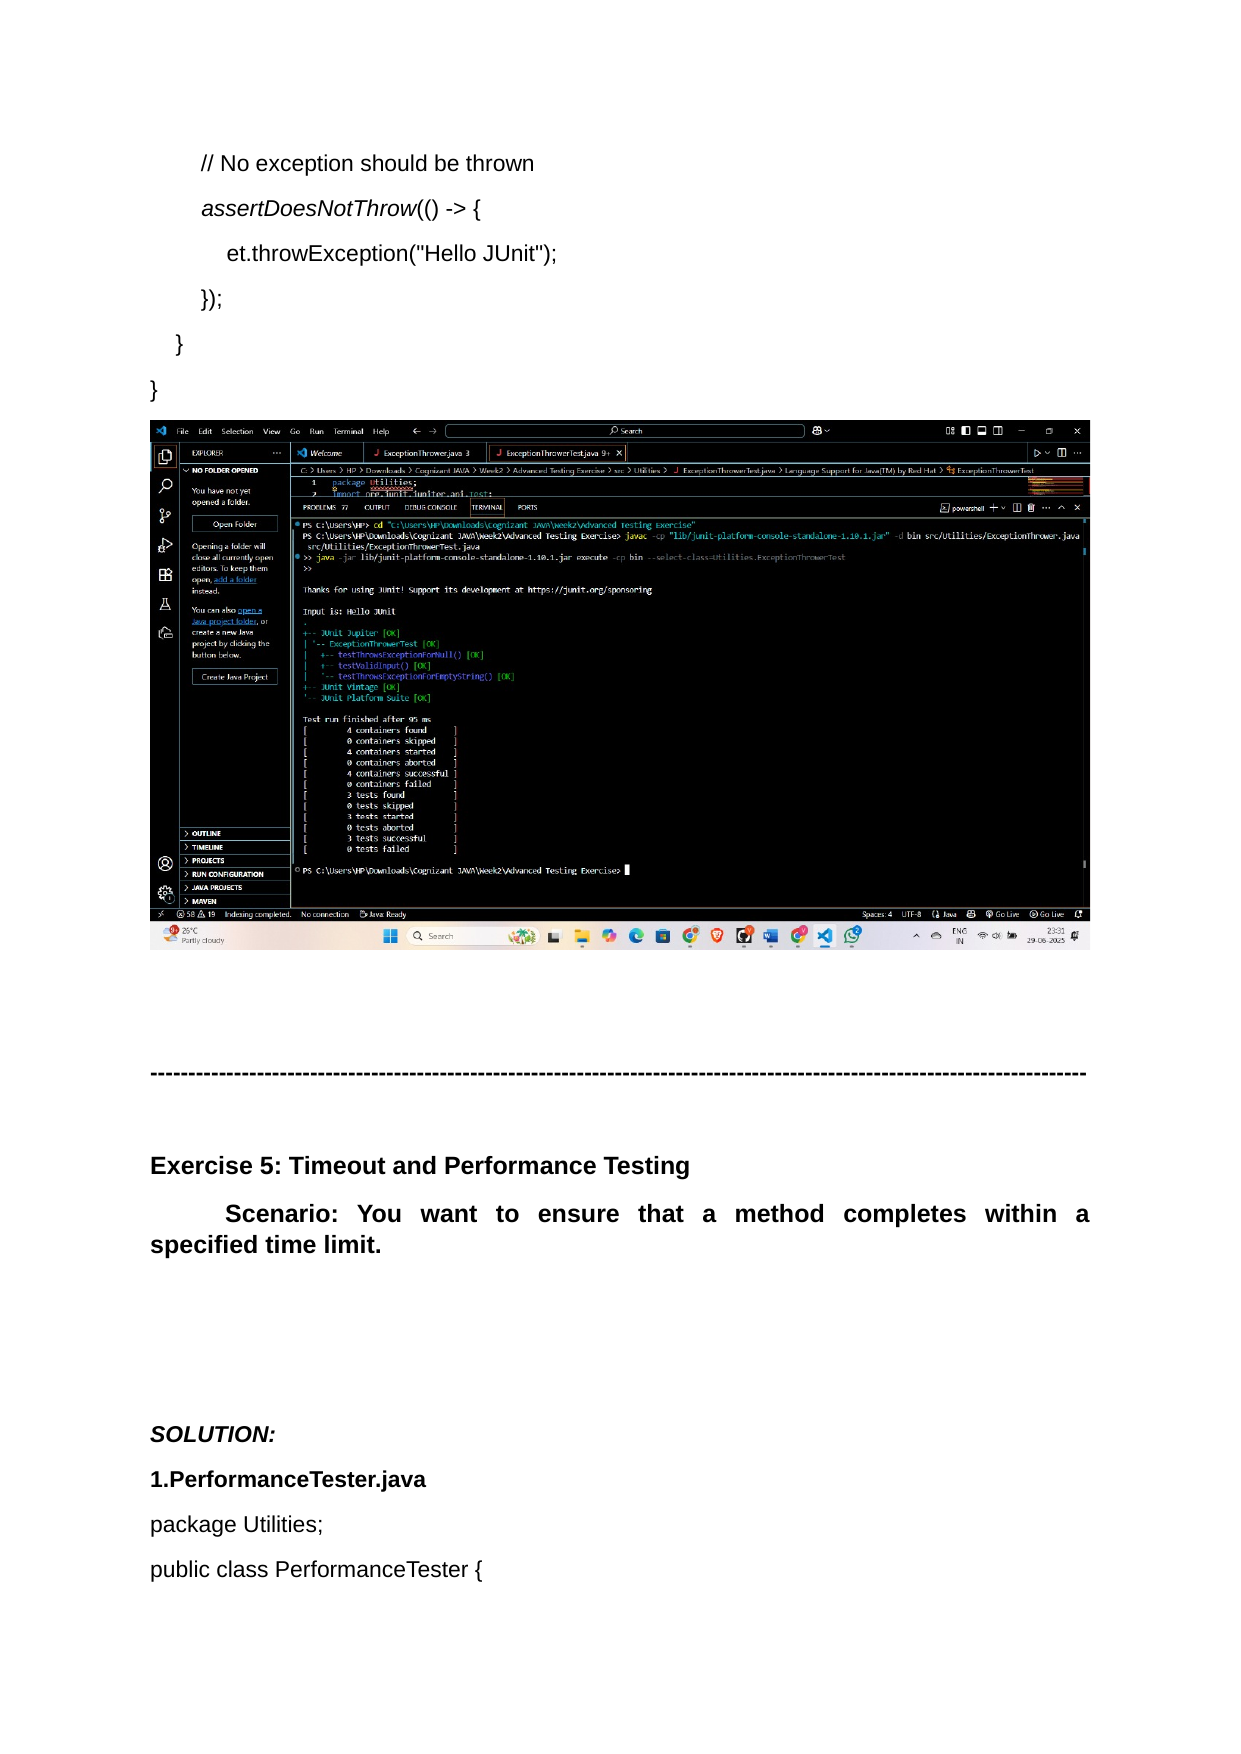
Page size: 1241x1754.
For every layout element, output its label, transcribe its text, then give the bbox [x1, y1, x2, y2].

text Scenario: You want to ensure that a method completes within a specified time limit. [150, 1199, 1090, 1259]
text }); [150, 285, 1090, 312]
text 1.PerformanceTester.java [150, 1466, 1090, 1492]
text assertDoesNotThrow(() -> { [150, 195, 1090, 221]
picture [150, 420, 1091, 950]
text SOLUTION: [150, 1421, 1090, 1447]
text package Utilities; [150, 1511, 1090, 1537]
text et.throwException("Hello JUnit"); [150, 240, 1090, 267]
text } [150, 330, 1090, 357]
text // No exception should be thrown [150, 150, 1090, 176]
text public class PerformanceTester { [150, 1556, 1090, 1583]
text Exercise 5: Timeout and Performance Testing [150, 1151, 1090, 1180]
text --------------------------------------------------------------------------------------------------------------------------- [150, 1058, 1090, 1085]
text } [150, 376, 1090, 402]
